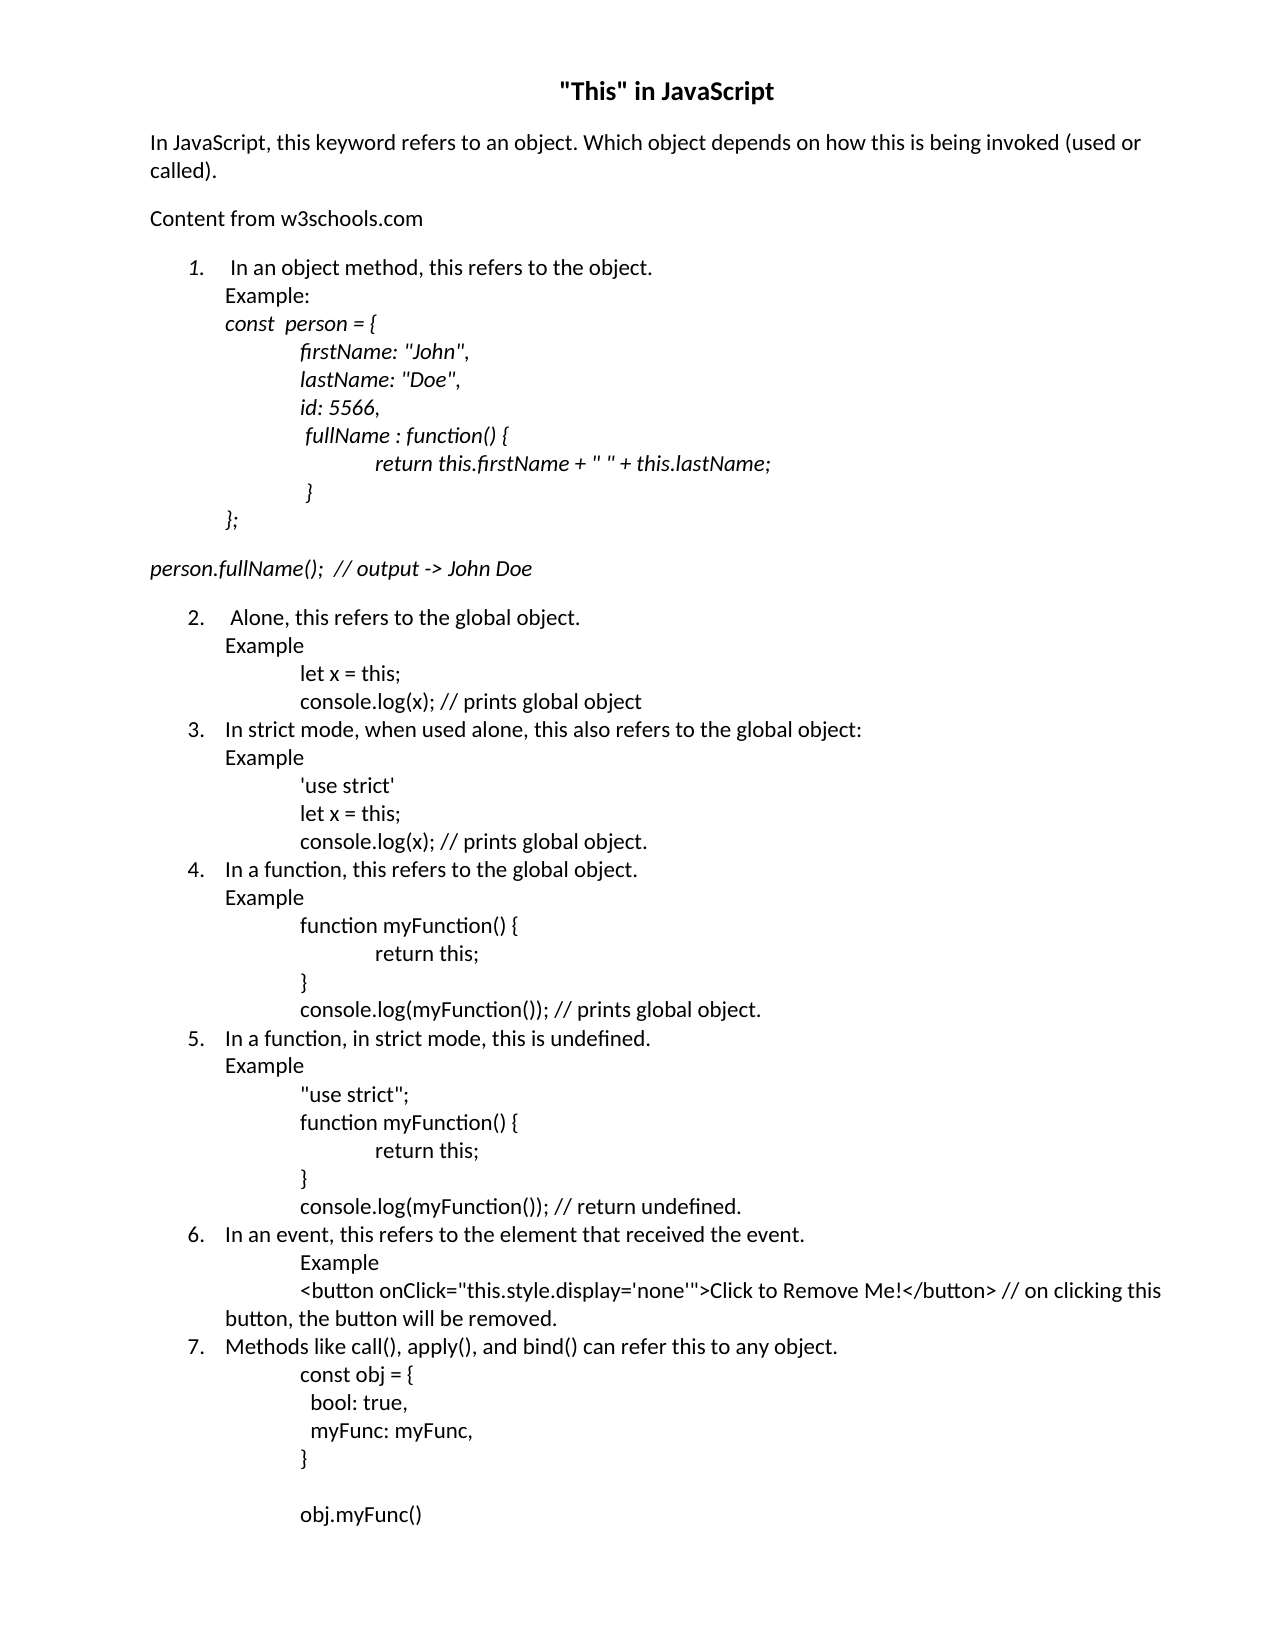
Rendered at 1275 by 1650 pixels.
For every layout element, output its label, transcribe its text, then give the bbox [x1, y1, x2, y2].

list obj.myFunc() [225, 1500, 1184, 1528]
text person.fullName(); // output -> John Doe [150, 554, 1184, 582]
text "This" in JavaScript [150, 74, 1184, 107]
list const obj = { [225, 1360, 1184, 1388]
list In strict mode, when used alone, this also refers to the global object: [187, 715, 1184, 743]
list Example [225, 883, 1184, 912]
list Example [225, 631, 1184, 659]
list In an event, this refers to the element that received the event. [187, 1220, 1184, 1248]
list function myFunction() { [225, 1108, 1184, 1136]
list Methods like call(), apply(), and bind() can refer this to any object. [187, 1332, 1184, 1360]
list 'use strict' [300, 771, 1184, 799]
text Content from w3schools.com [150, 204, 1184, 233]
list let x = this; [300, 799, 1184, 827]
list console.log(myFunction()); // return undefined. [225, 1192, 1184, 1220]
list bool: true, [225, 1388, 1184, 1416]
list In a function, in strict mode, this is undefined. [187, 1024, 1184, 1052]
list console.log(myFunction()); // prints global object. [225, 996, 1184, 1024]
list function myFunction() { [225, 912, 1184, 939]
list myFunc: myFunc, [225, 1416, 1184, 1444]
list console.log(x); // prints global object. [300, 827, 1184, 856]
list return this; [225, 939, 1184, 968]
list In a function, this refers to the global object. [187, 856, 1184, 883]
list Alone, this refers to the global object. [187, 603, 1184, 631]
list return this; [225, 1136, 1184, 1164]
list let x = this; [300, 659, 1184, 687]
list } [225, 1444, 1184, 1472]
list } [225, 968, 1184, 996]
list console.log(x); // prints global object [300, 687, 1184, 715]
list "use strict"; [225, 1080, 1184, 1108]
list Example [225, 1248, 1184, 1276]
list } [225, 1164, 1184, 1192]
list Example [225, 1052, 1184, 1080]
list In an object method, this refers to the object. Example: const person = { firstName: "John", lastName: "Doe", id: 5566, fullName : function() { return this.firstName + " " + this.lastName; } }; [187, 253, 1184, 534]
list <button onClick="this.style.display='none'">Click to Remove Me!</button> // on clicking this button, the button will be removed. [225, 1276, 1184, 1332]
text In JavaScript, this keyword refers to an object. Which object depends on how this is being invoked (used or called). [150, 128, 1184, 184]
list Example [225, 743, 1184, 771]
